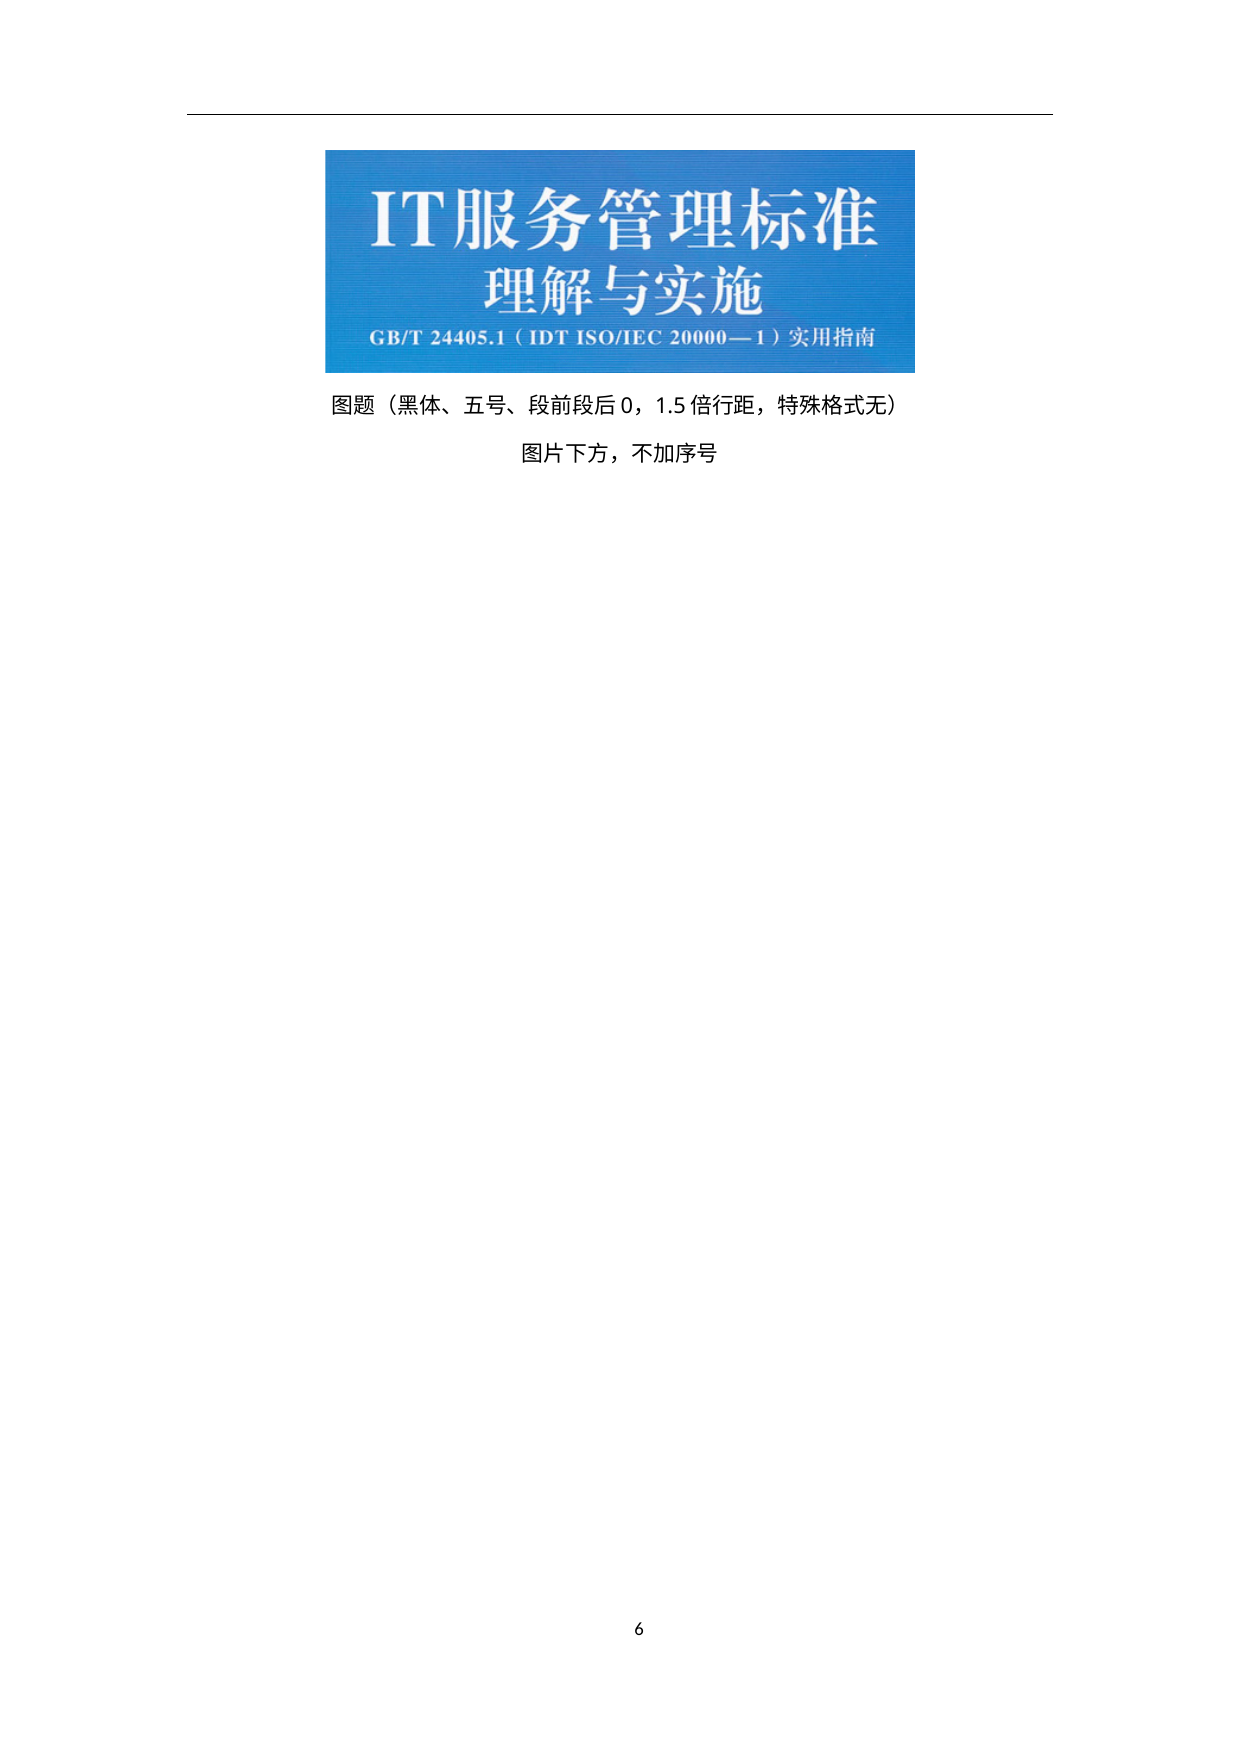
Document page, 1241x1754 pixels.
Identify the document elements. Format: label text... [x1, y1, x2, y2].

text 图片下方，不加序号 [187, 436, 1053, 467]
text 图题（黑体、五号、段前段后0，1.5倍行距，特殊格式无） [187, 388, 1053, 420]
picture [325, 150, 915, 373]
